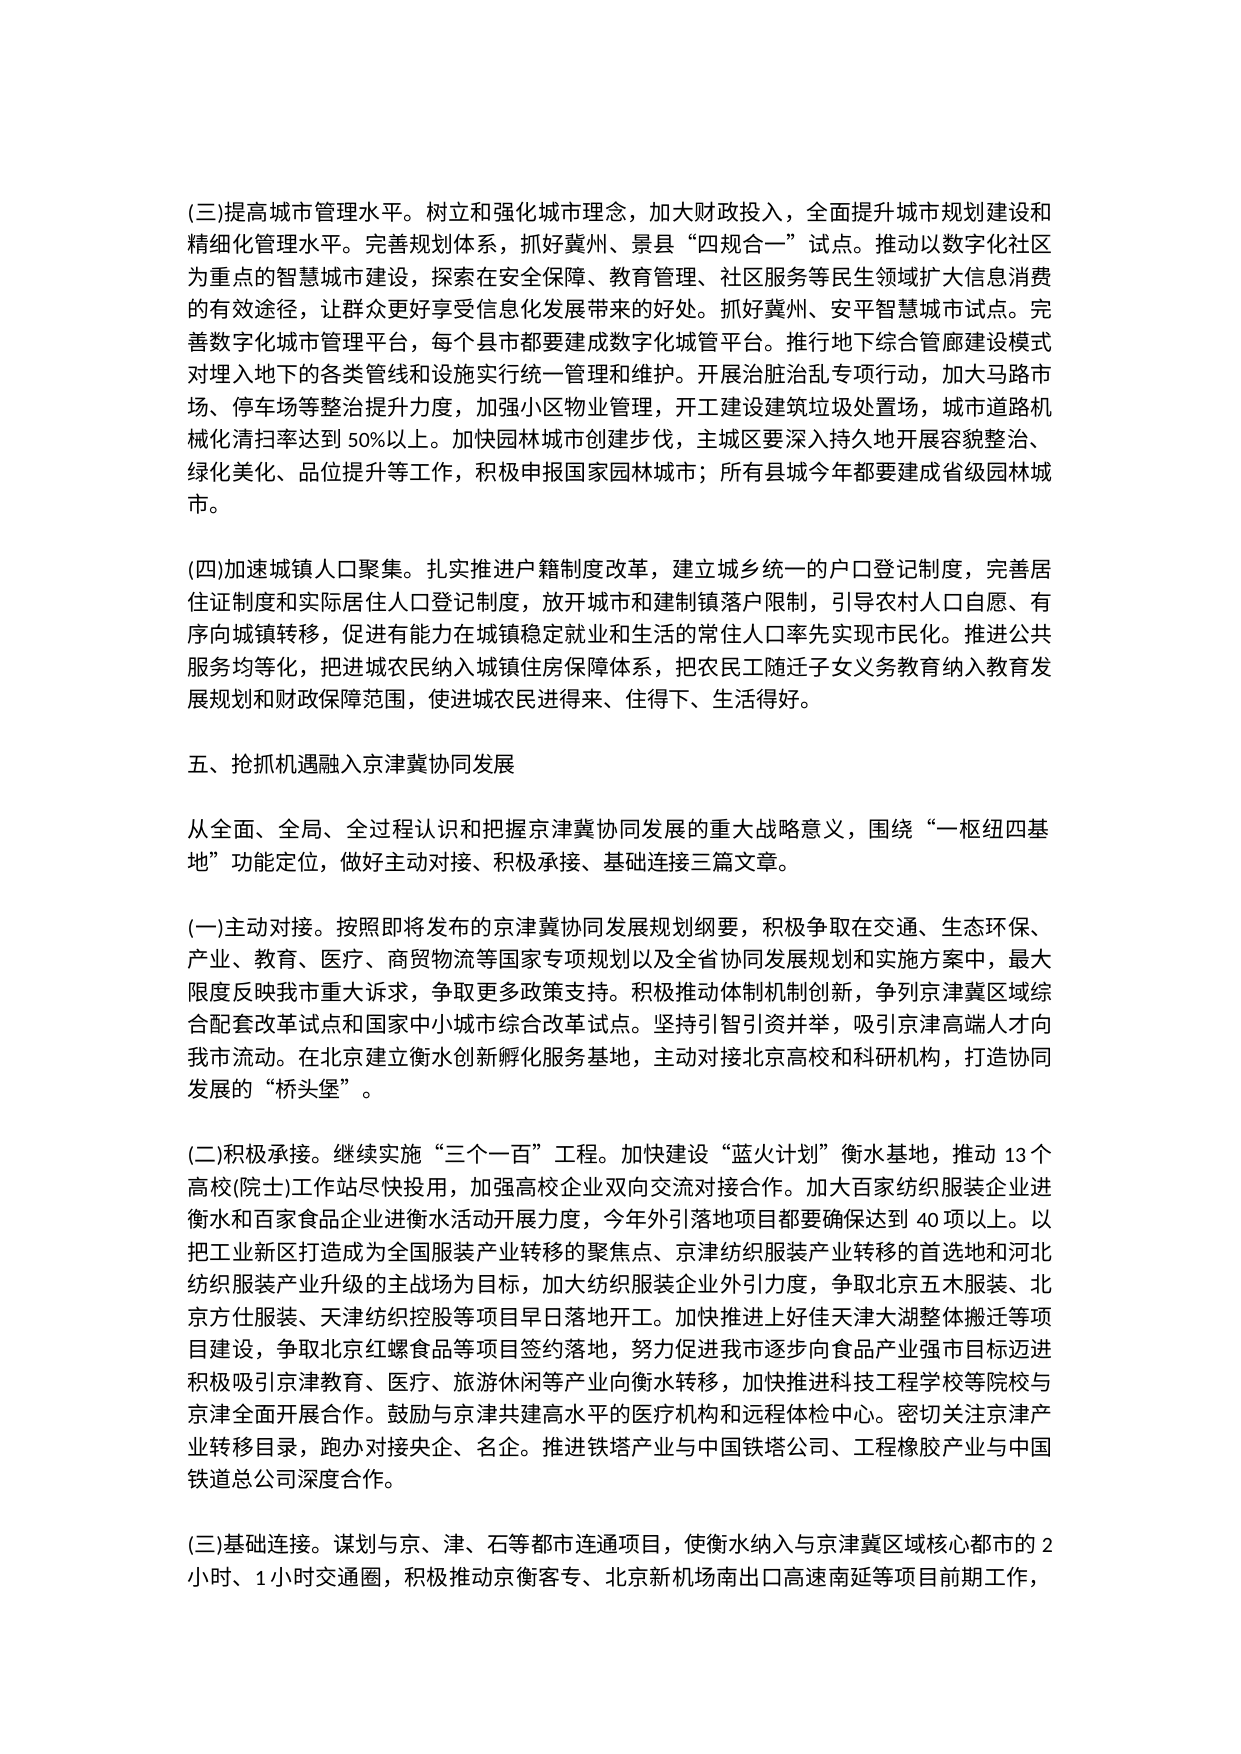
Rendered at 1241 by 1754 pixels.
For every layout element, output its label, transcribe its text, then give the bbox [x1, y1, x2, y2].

text (四)加速城镇人口聚集。扎实推进户籍制度改革，建立城乡统一的户口登记制度，完善居住证制度和实际居住人口登记制度，放开城市和建制镇落户限制，引导农村人口自愿、有序向城镇转移，促进有能力在城镇稳定就业和生活的常住人口率先实现市民化。推进公共服务均等化，把进城农民纳入城镇住房保障体系，把农民工随迁子女义务教育纳入教育发展规划和财政保障范围，使进城农民进得来、住得下、生活得好。 [187, 552, 1053, 714]
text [187, 1527, 1053, 1592]
text (二)积极承接。继续实施“三个一百”工程。加快建设“蓝火计划”衡水基地，推动13个高校(院士)工作站尽快投用，加强高校企业双向交流对接合作。加大百家纺织服装企业进衡水和百家食品企业进衡水活动开展力度，今年外引落地项目都要确保达到40项以上。以把工业新区打造成为全国服装产业转移的聚焦点、京津纺织服装产业转移的首选地和河北纺织服装产业升级的主战场为目标，加大纺织服装企业外引力度，争取北京五木服装、北京方仕服装、天津纺织控股等项目早日落地开工。加快推进上好佳天津大湖整体搬迁等项目建设，争取北京红螺食品等项目签约落地，努力促进我市逐步向食品产业强市目标迈进。积极吸引京津教育、医疗、旅游休闲等产业向衡水转移，加快推进科技工程学校等院校与京津全面开展合作。鼓励与京津共建高水平的医疗机构和远程体检中心。密切关注京津产业转移目录，跑办对接央企、名企。推进铁塔产业与中国铁塔公司、工程橡胶产业与中国铁道总公司深度合作。 [187, 1137, 1053, 1494]
text (一)主动对接。按照即将发布的京津冀协同发展规划纲要，积极争取在交通、生态环保、产业、教育、医疗、商贸物流等国家专项规划以及全省协同发展规划和实施方案中，最大限度反映我市重大诉求，争取更多政策支持。积极推动体制机制创新，争列京津冀区域综合配套改革试点和国家中小城市综合改革试点。坚持引智引资并举，吸引京津高端人才向我市流动。在北京建立衡水创新孵化服务基地，主动对接北京高校和科研机构，打造协同发展的“桥头堡”。 [187, 909, 1053, 1104]
text 五、抢抓机遇融入京津冀协同发展 [187, 747, 1053, 779]
text 从全面、全局、全过程认识和把握京津冀协同发展的重大战略意义，围绕“一枢纽四基地”功能定位，做好主动对接、积极承接、基础连接三篇文章。 [187, 812, 1053, 877]
text (三)提高城市管理水平。树立和强化城市理念，加大财政投入，全面提升城市规划建设和精细化管理水平。完善规划体系，抓好冀州、景县“四规合一”试点。推动以数字化社区为重点的智慧城市建设，探索在安全保障、教育管理、社区服务等民生领域扩大信息消费的有效途径，让群众更好享受信息化发展带来的好处。抓好冀州、安平智慧城市试点。完善数字化城市管理平台，每个县市都要建成数字化城管平台。推行地下综合管廊建设模式，对埋入地下的各类管线和设施实行统一管理和维护。开展治脏治乱专项行动，加大马路市场、停车场等整治提升力度，加强小区物业管理，开工建设建筑垃圾处置场，城市道路机械化清扫率达到50%以上。加快园林城市创建步伐，主城区要深入持久地开展容貌整治、绿化美化、品位提升等工作，积极申报国家园林城市；所有县城今年都要建成省级园林城市。 [187, 194, 1053, 519]
